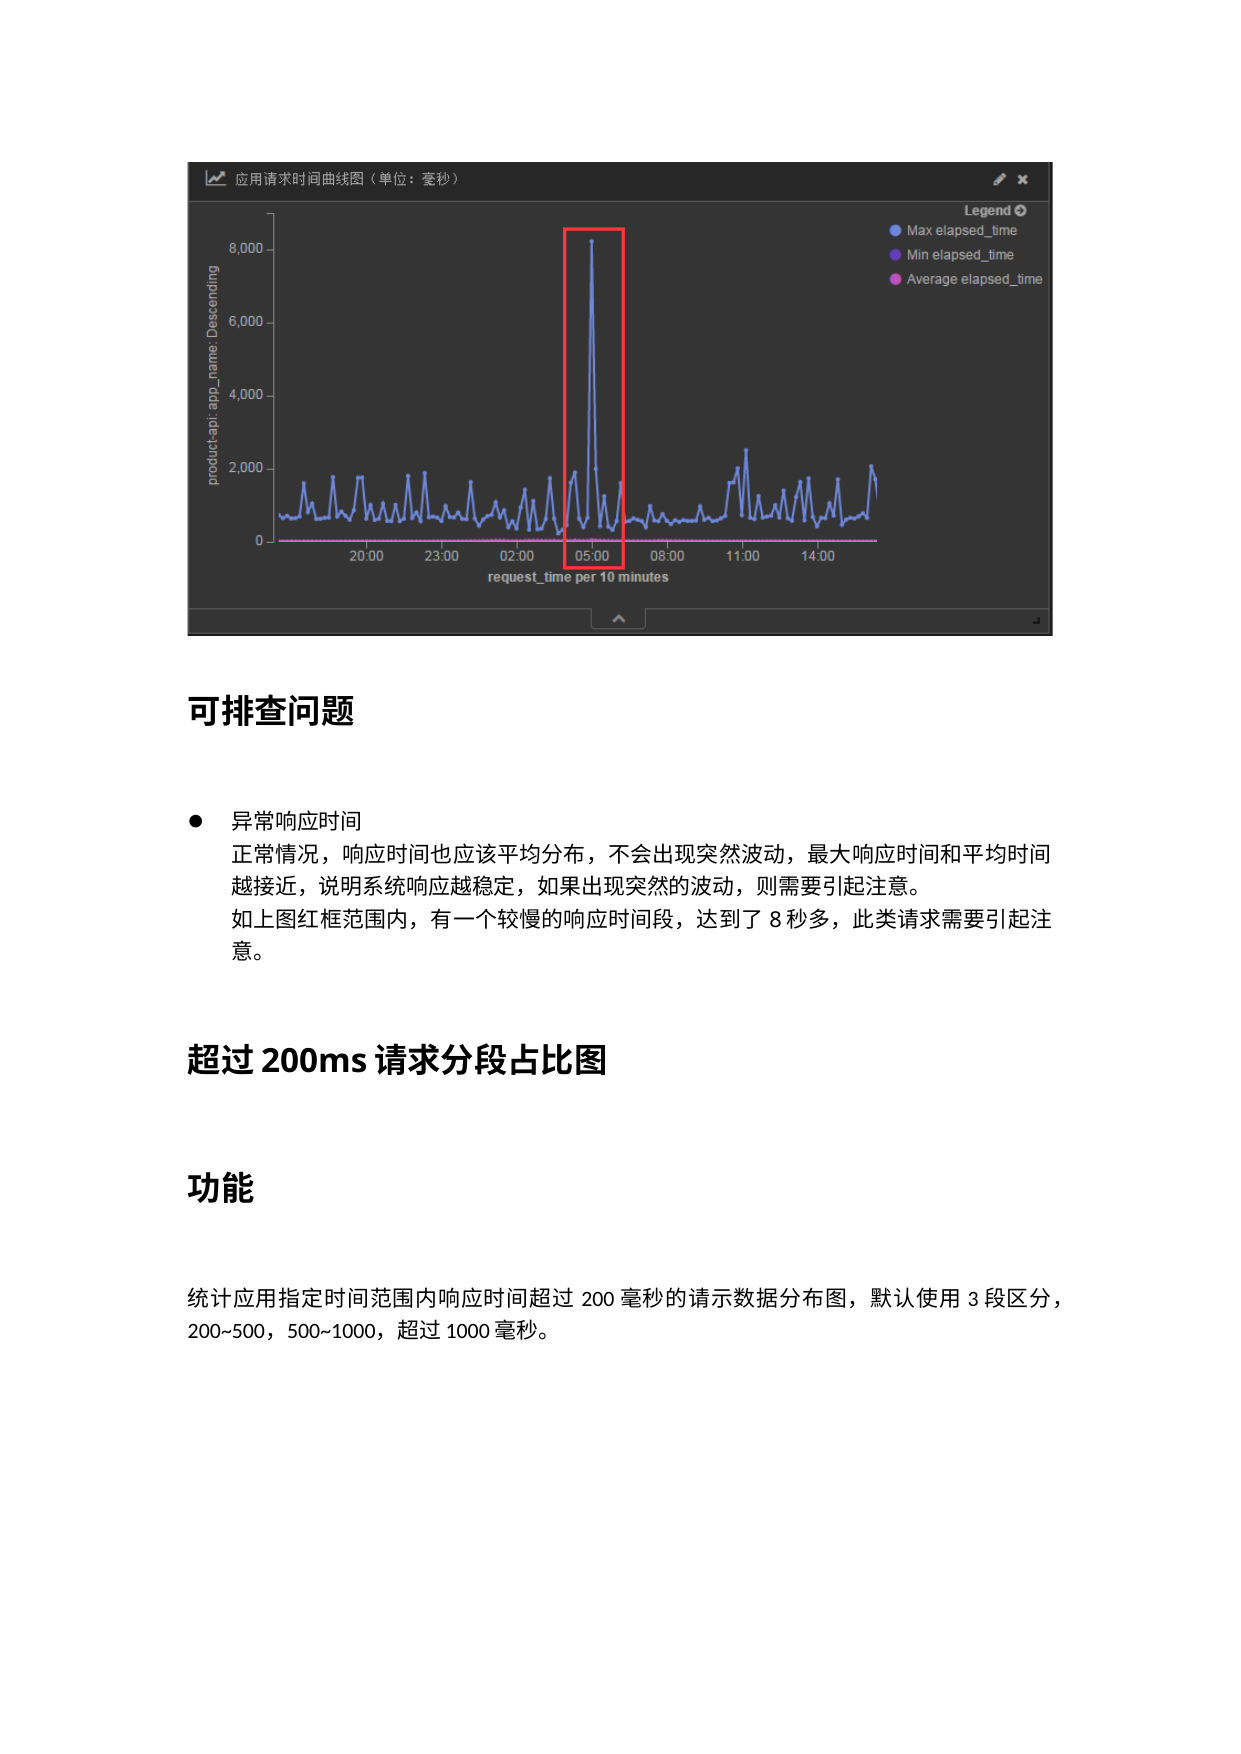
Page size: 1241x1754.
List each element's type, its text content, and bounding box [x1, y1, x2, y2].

subtitle 功能 [187, 1153, 1053, 1218]
subtitle 可排查问题 [187, 677, 1053, 742]
list 如上图红框范围内，有一个较慢的响应时间段，达到了8秒多，此类请求需要引起注意。 [231, 901, 1053, 966]
picture [187, 162, 1053, 636]
text 统计应用指定时间范围内响应时间超过200毫秒的请示数据分布图，默认使用3段区分，200~500，500~1000，超过1000毫秒。 [187, 1280, 1053, 1345]
subtitle 超过200ms请求分段占比图 [187, 1026, 1053, 1091]
list 正常情况，响应时间也应该平均分布，不会出现突然波动，最大响应时间和平均时间越接近，说明系统响应越稳定，如果出现突然的波动，则需要引起注意。 [231, 836, 1053, 901]
list 异常响应时间 [187, 804, 1053, 836]
